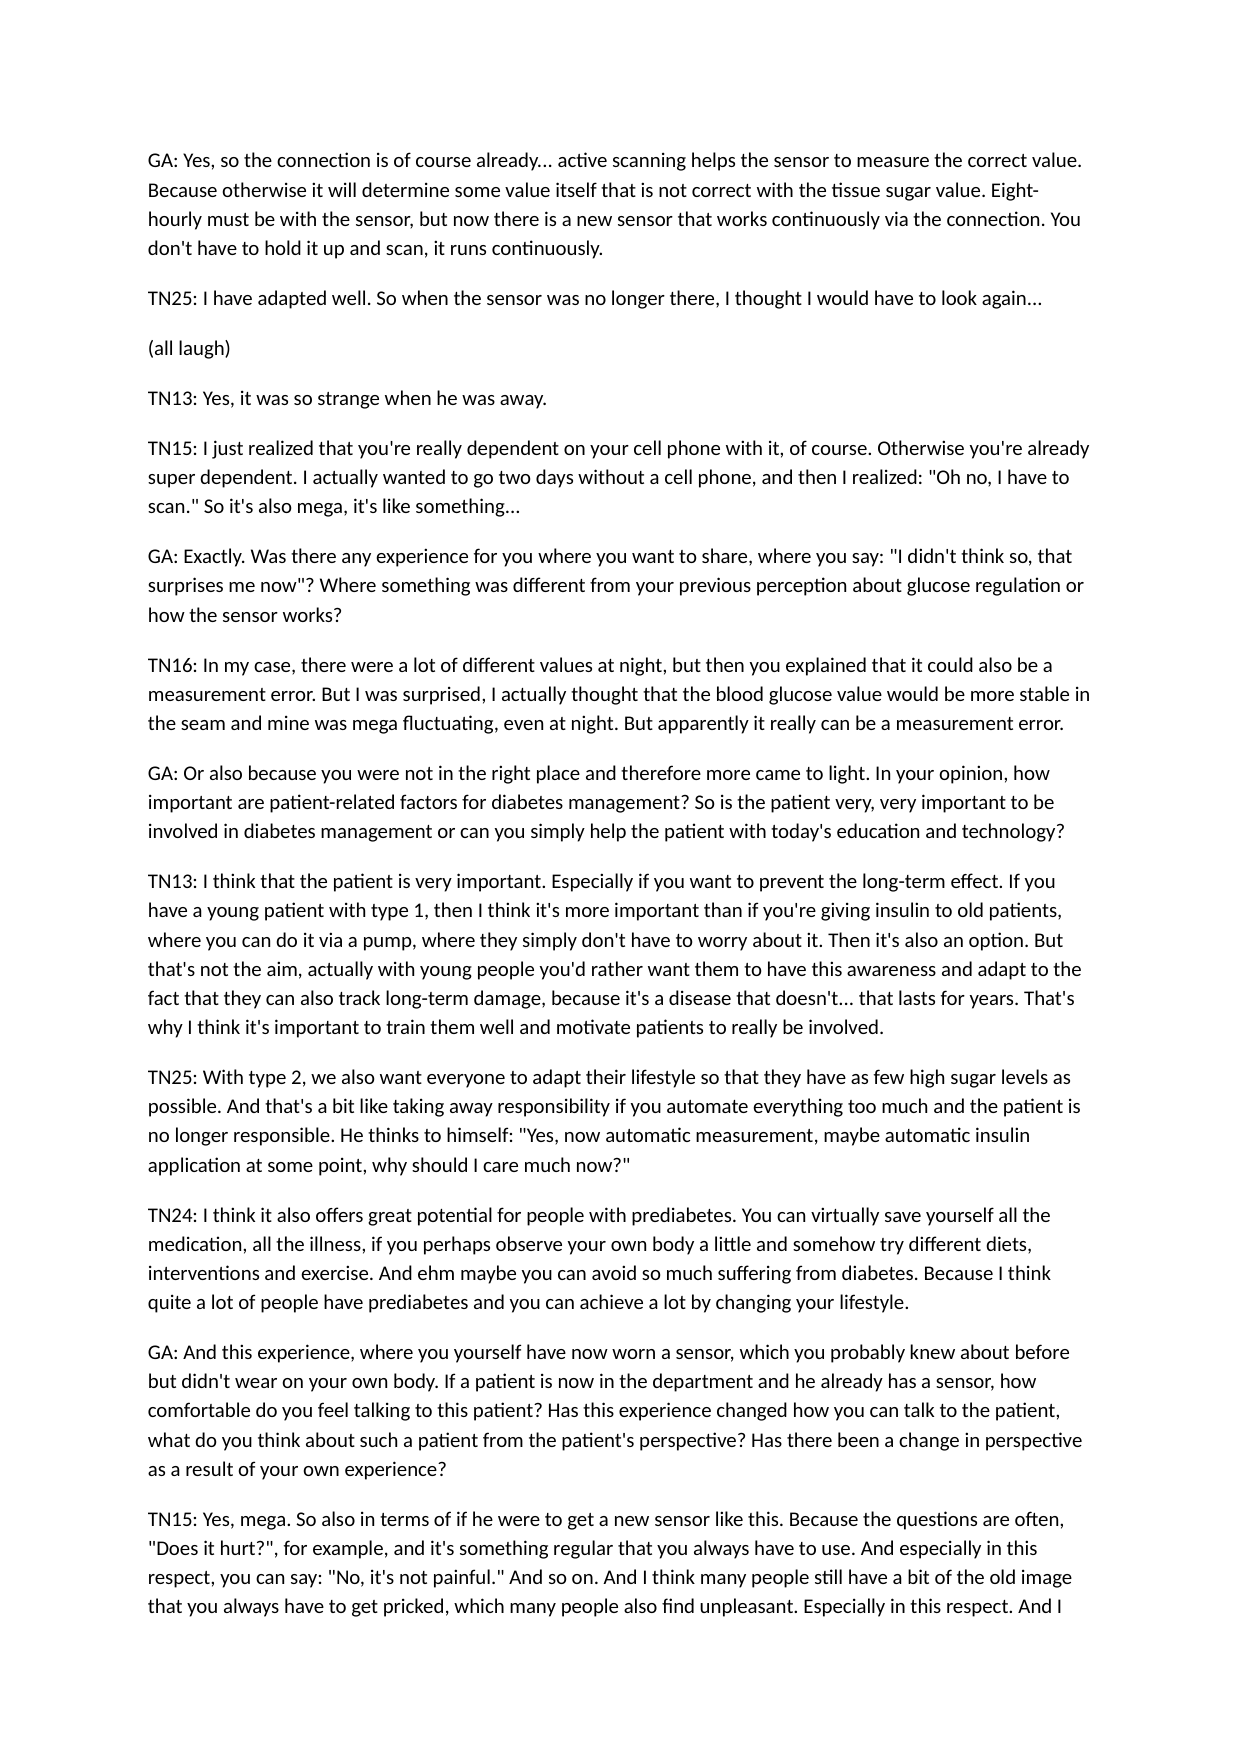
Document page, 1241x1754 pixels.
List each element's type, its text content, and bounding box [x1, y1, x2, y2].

text GA: Exactly. Was there any experience for you where you want to share, where you say: "I didn't think so, that surprises me now"? Where something was different from your previous perception about glucose regulation or how the sensor works? [148, 543, 1093, 627]
text TN25: With type 2, we also want everyone to adapt their lifestyle so that they have as few high sugar levels as possible. And that's a bit like taking away responsibility if you automate everything too much and the patient is no longer responsible. He thinks to himself: "Yes, now automatic measurement, maybe automatic insulin application at some point, why should I care much now?" [148, 1064, 1093, 1177]
text TN13: I think that the patient is very important. Especially if you want to prevent the long-term effect. If you have a young patient with type 1, then I think it's more important than if you're giving insulin to old patients, where you can do it via a pump, where they simply don't have to worry about it. Then it's also an option. But that's not the aim, actually with young people you'd rather want them to have this awareness and adapt to the fact that they can also track long-term damage, because it's a disease that doesn't... that lasts for years. That's why I think it's important to train them well and motivate patients to really be involved. [148, 868, 1093, 1040]
text TN25: I have adapted well. So when the sensor was no longer there, I thought I would have to look again... [148, 285, 1093, 311]
text GA: And this experience, where you yourself have now worn a sensor, which you probably knew about before but didn't wear on your own body. If a patient is now in the department and he already has a sensor, how comfortable do you feel talking to this patient? Has this experience changed how you can talk to the patient, what do you think about such a patient from the patient's perspective? Has there been a change in perspective as a result of your own experience? [148, 1339, 1093, 1481]
text (all laugh) [148, 335, 1093, 361]
text TN13: Yes, it was so strange when he was away. [148, 385, 1093, 411]
text GA: Yes, so the connection is of course already... active scanning helps the sensor to measure the correct value. Because otherwise it will determine some value itself that is not correct with the tissue sugar value. Eight-hourly must be with the sensor, but now there is a new sensor that works continuously via the connection. You don't have to hold it up and scan, it runs continuously. [148, 148, 1093, 261]
text TN15: I just realized that you're really dependent on your cell phone with it, of course. Otherwise you're already super dependent. I actually wanted to go two days without a cell phone, and then I realized: "Oh no, I have to scan." So it's also mega, it's like something... [148, 435, 1093, 519]
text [148, 1506, 1093, 1619]
text TN16: In my case, there were a lot of different values at night, but then you explained that it could also be a measurement error. But I was surprised, I actually thought that the blood glucose value would be more stable in the seam and mine was mega fluctuating, even at night. But apparently it really can be a measurement error. [148, 652, 1093, 736]
text GA: Or also because you were not in the right place and therefore more came to light. In your opinion, how important are patient-related factors for diabetes management? So is the patient very, very important to be involved in diabetes management or can you simply help the patient with today's education and technology? [148, 760, 1093, 844]
text TN24: I think it also offers great potential for people with prediabetes. You can virtually save yourself all the medication, all the illness, if you perhaps observe your own body a little and somehow try different diets, interventions and exercise. And ehm maybe you can avoid so much suffering from diabetes. Because I think quite a lot of people have prediabetes and you can achieve a lot by changing your lifestyle. [148, 1202, 1093, 1315]
